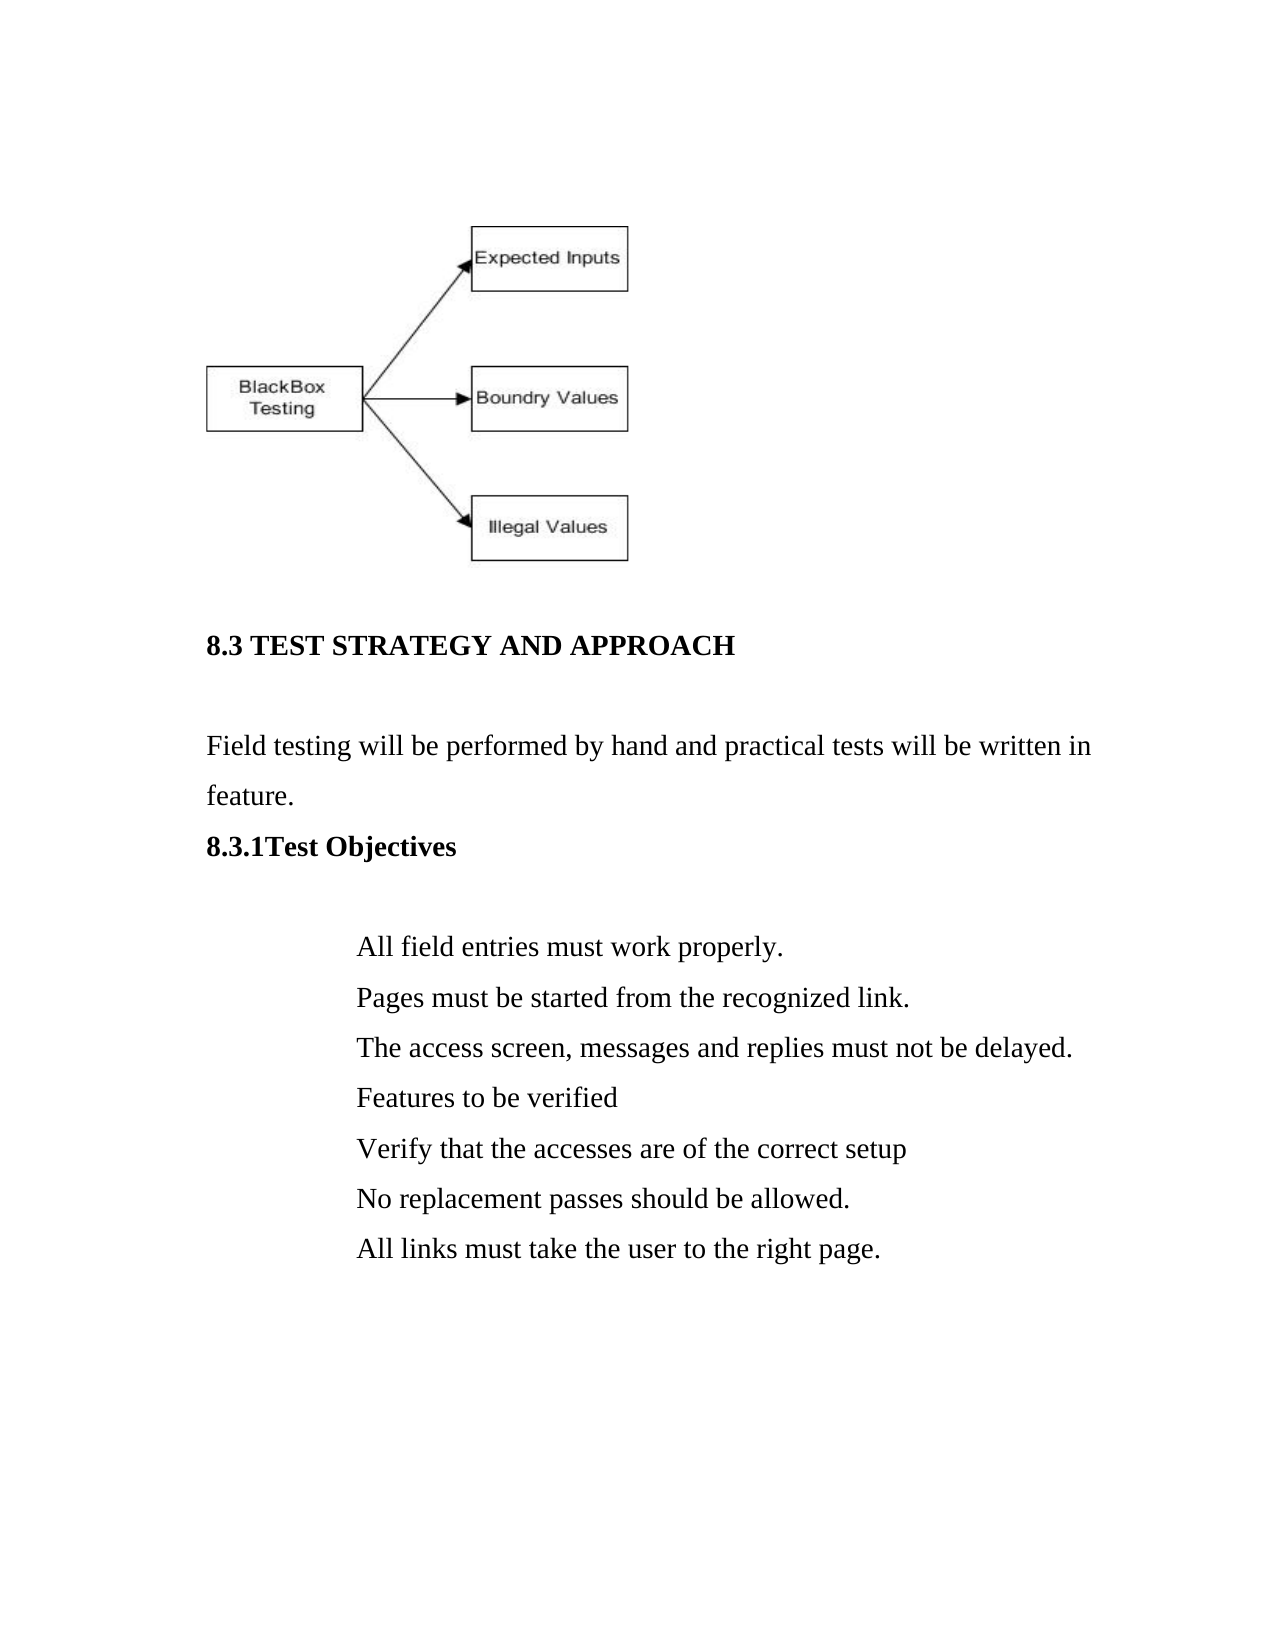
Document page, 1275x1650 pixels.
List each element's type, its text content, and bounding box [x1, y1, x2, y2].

list Pages must be started from the recognized link. [319, 980, 1156, 1013]
list No replacement passes should be allowed. [319, 1181, 1156, 1214]
list Verify that the accesses are of the correct setup [319, 1131, 1156, 1164]
text 8.3 TEST STRATEGY AND APPROACH [206, 628, 1156, 661]
text Field testing will be performed by hand and practical tests will be written in [206, 728, 1156, 762]
list The access screen, messages and replies must not be delayed. [319, 1030, 1156, 1064]
text 8.3.1Test Objectives [206, 829, 1156, 862]
list All field entries must work properly. [319, 929, 1156, 963]
list Features to be verified [319, 1080, 1156, 1114]
picture [206, 226, 629, 568]
text feature. [206, 778, 1156, 812]
list All links must take the user to the right page. [319, 1231, 1156, 1265]
